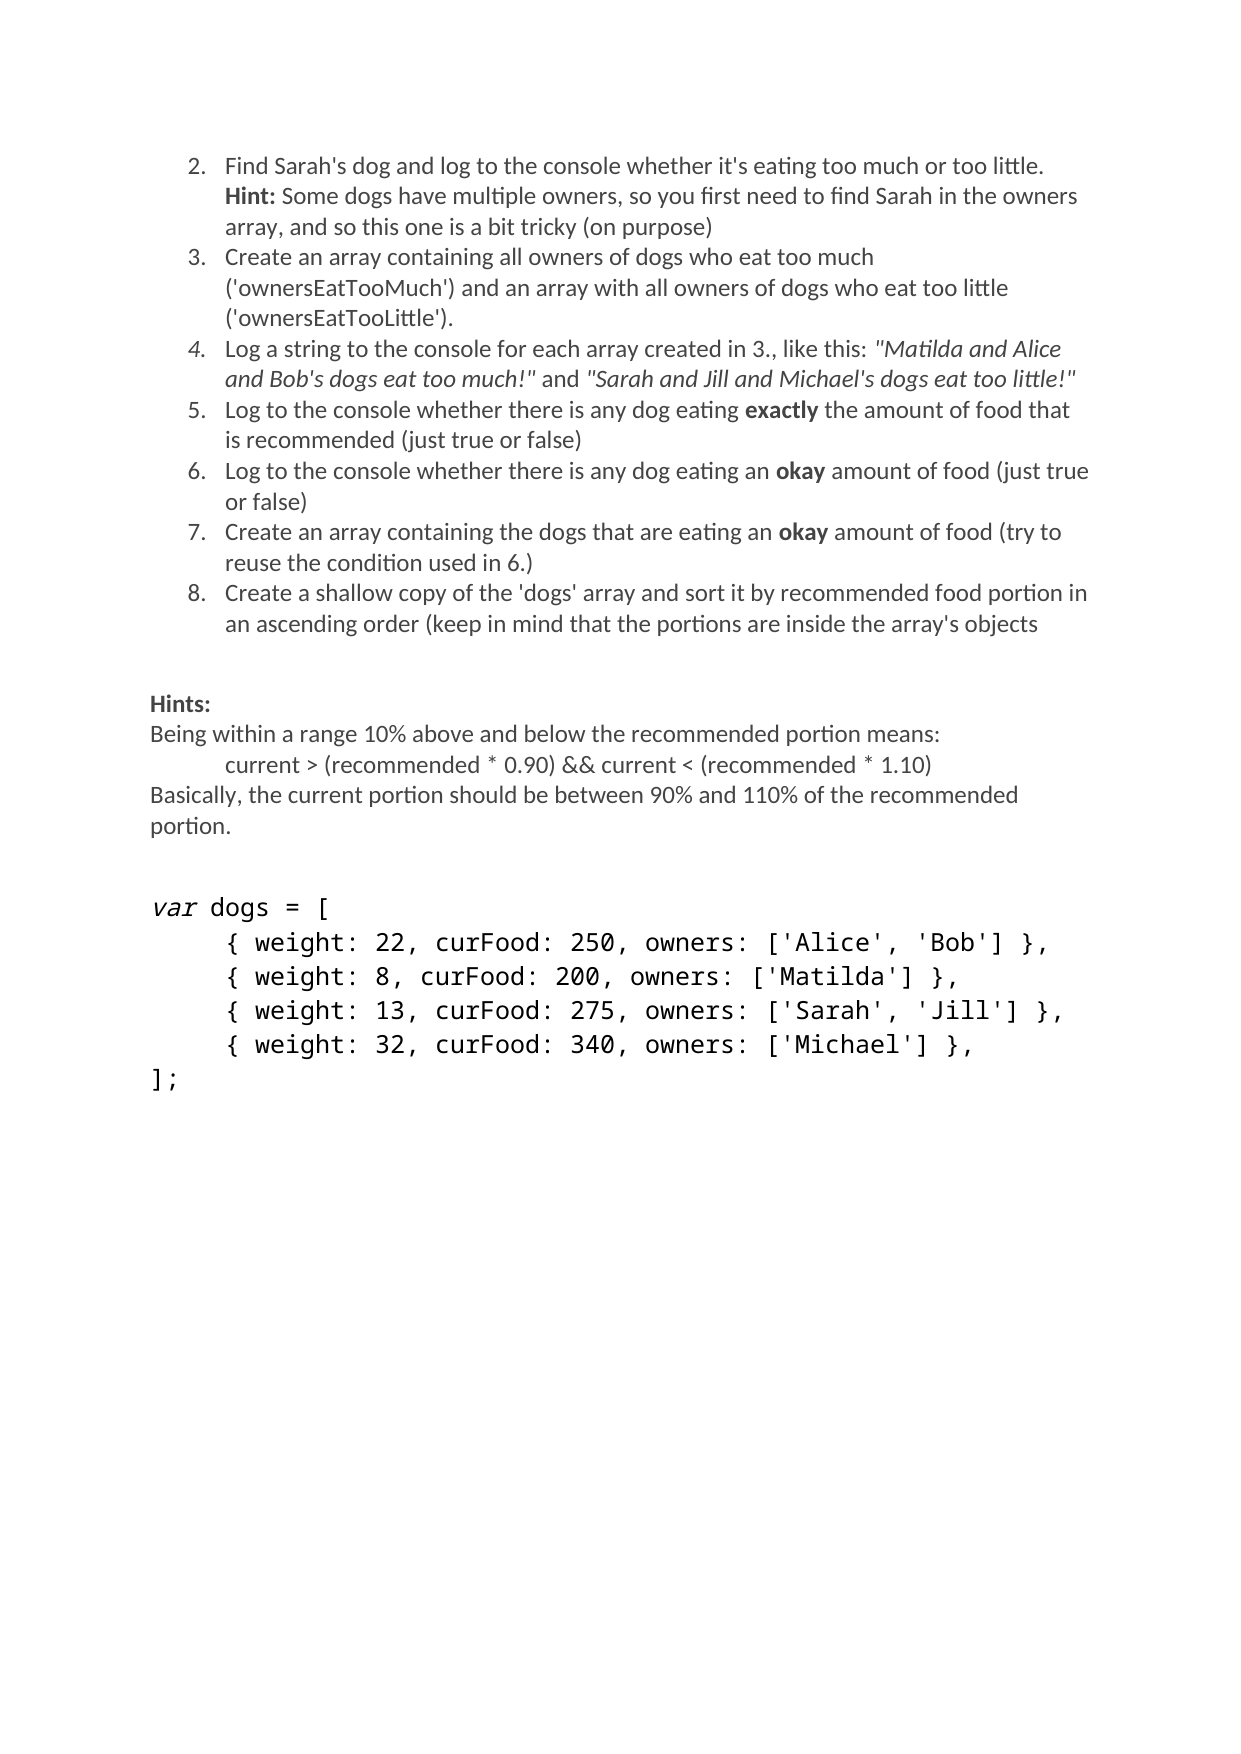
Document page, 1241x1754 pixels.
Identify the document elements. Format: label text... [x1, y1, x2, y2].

text Hints: [150, 688, 1090, 718]
list Log to the console whether there is any dog eating exactly the amount of food that is recommended (just true or false) [187, 394, 1090, 455]
text { weight: 8, curFood: 200, owners: ['Matilda'] }, [225, 958, 1090, 992]
text { weight: 13, curFood: 275, owners: ['Sarah', 'Jill'] }, [225, 992, 1090, 1026]
list Find Sarah's dog and log to the console whether it's eating too much or too little. Hint: Some dogs have multiple owners, so you first need to find Sarah in the owners array, and so this one is a bit tricky (on purpose) [187, 150, 1090, 242]
list Create an array containing the dogs that are eating an okay amount of food (try to reuse the condition used in 6.) [187, 516, 1090, 577]
text { weight: 32, curFood: 340, owners: ['Michael'] }, [225, 1026, 1090, 1060]
list Log to the console whether there is any dog eating an okay amount of food (just true or false) [187, 455, 1090, 516]
text { weight: 22, curFood: 250, owners: ['Alice', 'Bob'] }, [225, 924, 1090, 958]
text Basically, the current portion should be between 90% and 110% of the recommended portion. [150, 779, 1090, 841]
text var dogs = [ [150, 890, 1090, 924]
text ]; [150, 1060, 1090, 1094]
list Log a string to the console for each array created in 3., like this: "Matilda and Alice and Bob's dogs eat too much!" and "Sarah and Jill and Michael's dogs eat too little!" [187, 333, 1090, 394]
text current > (recommended * 0.90) && current < (recommended * 1.10) [225, 749, 1090, 779]
list Create a shallow copy of the 'dogs' array and sort it by recommended food portion in an ascending order (keep in mind that the portions are inside the array's objects [187, 577, 1090, 638]
text Being within a range 10% above and below the recommended portion means: [150, 718, 1090, 749]
list Create an array containing all owners of dogs who eat too much ('ownersEatTooMuch') and an array with all owners of dogs who eat too little ('ownersEatTooLittle'). [187, 242, 1090, 333]
